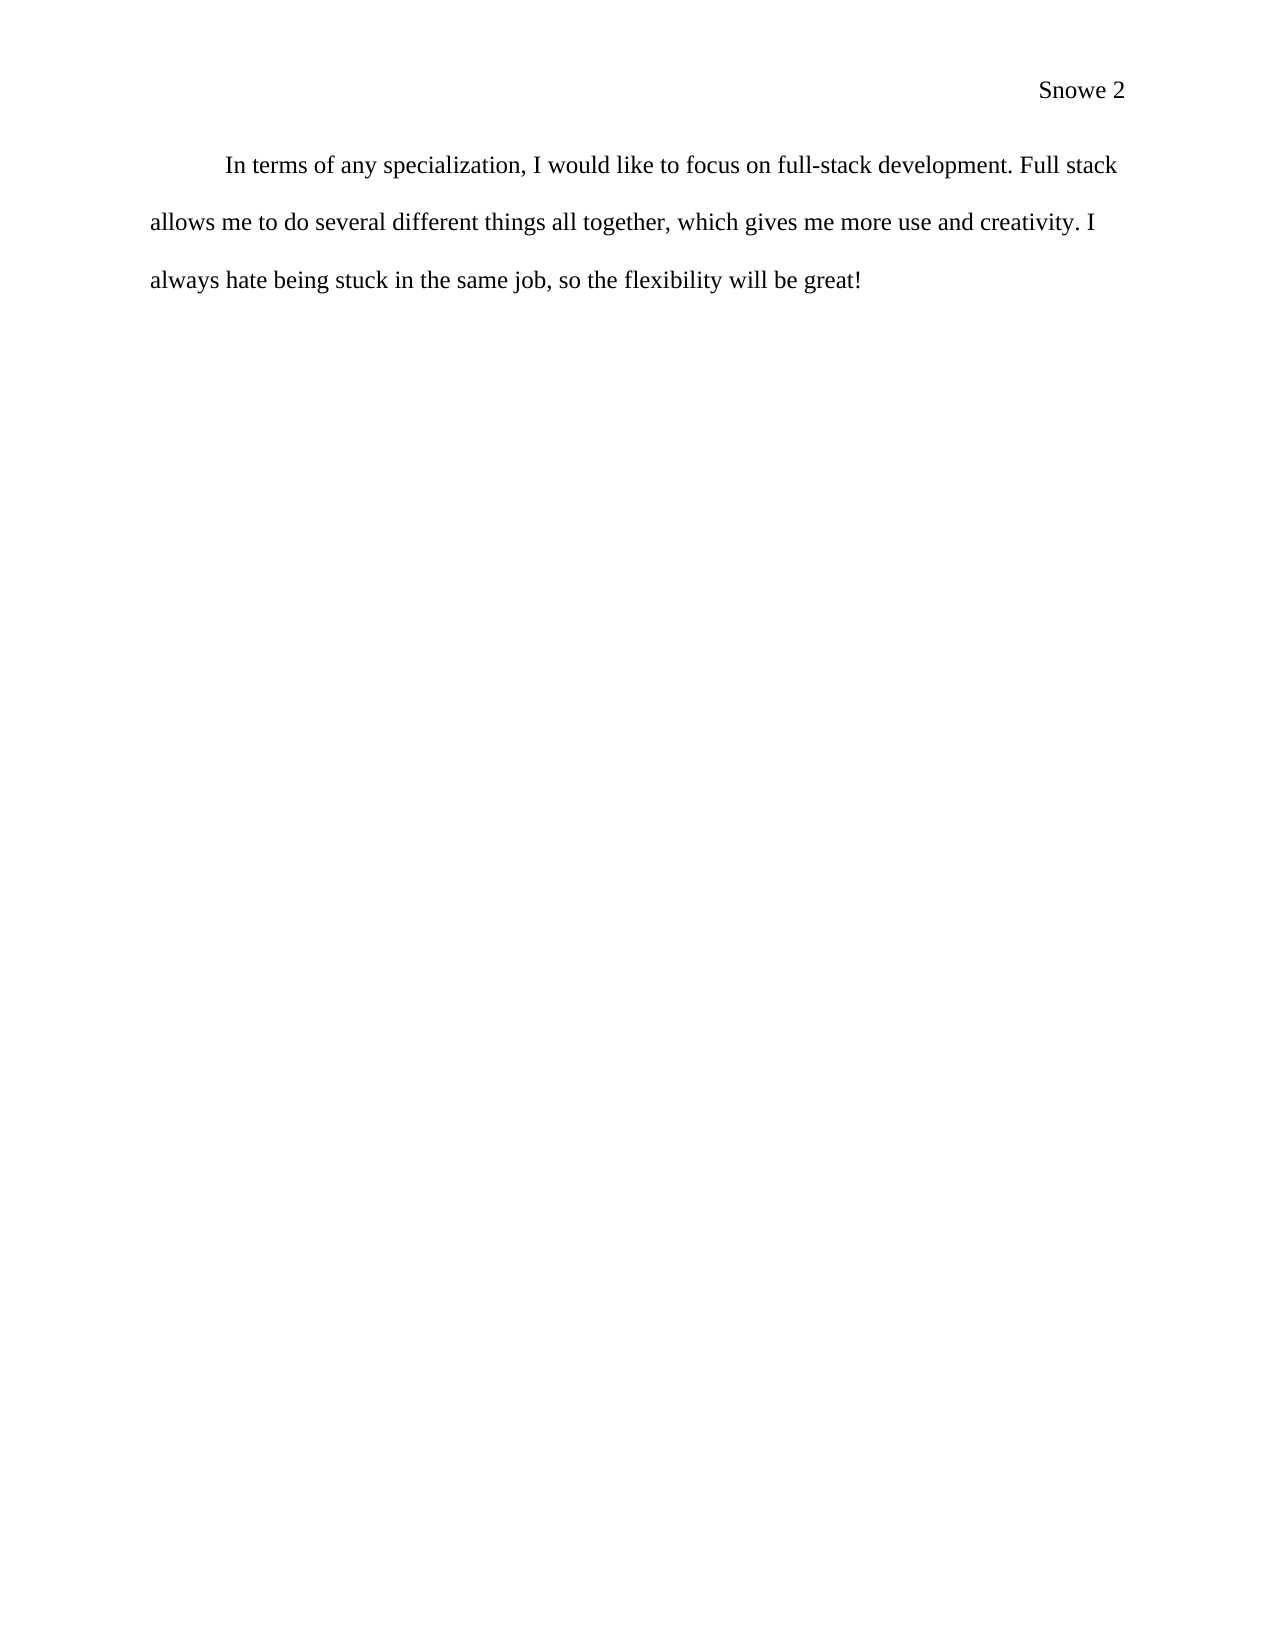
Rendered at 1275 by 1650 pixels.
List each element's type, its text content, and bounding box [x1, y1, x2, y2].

text In terms of any specialization, I would like to focus on full-stack development. Full stack allows me to do several different things all together, which gives me more use and creativity. I always hate being stuck in the same job, so the flexibility will be great! [150, 150, 1125, 294]
